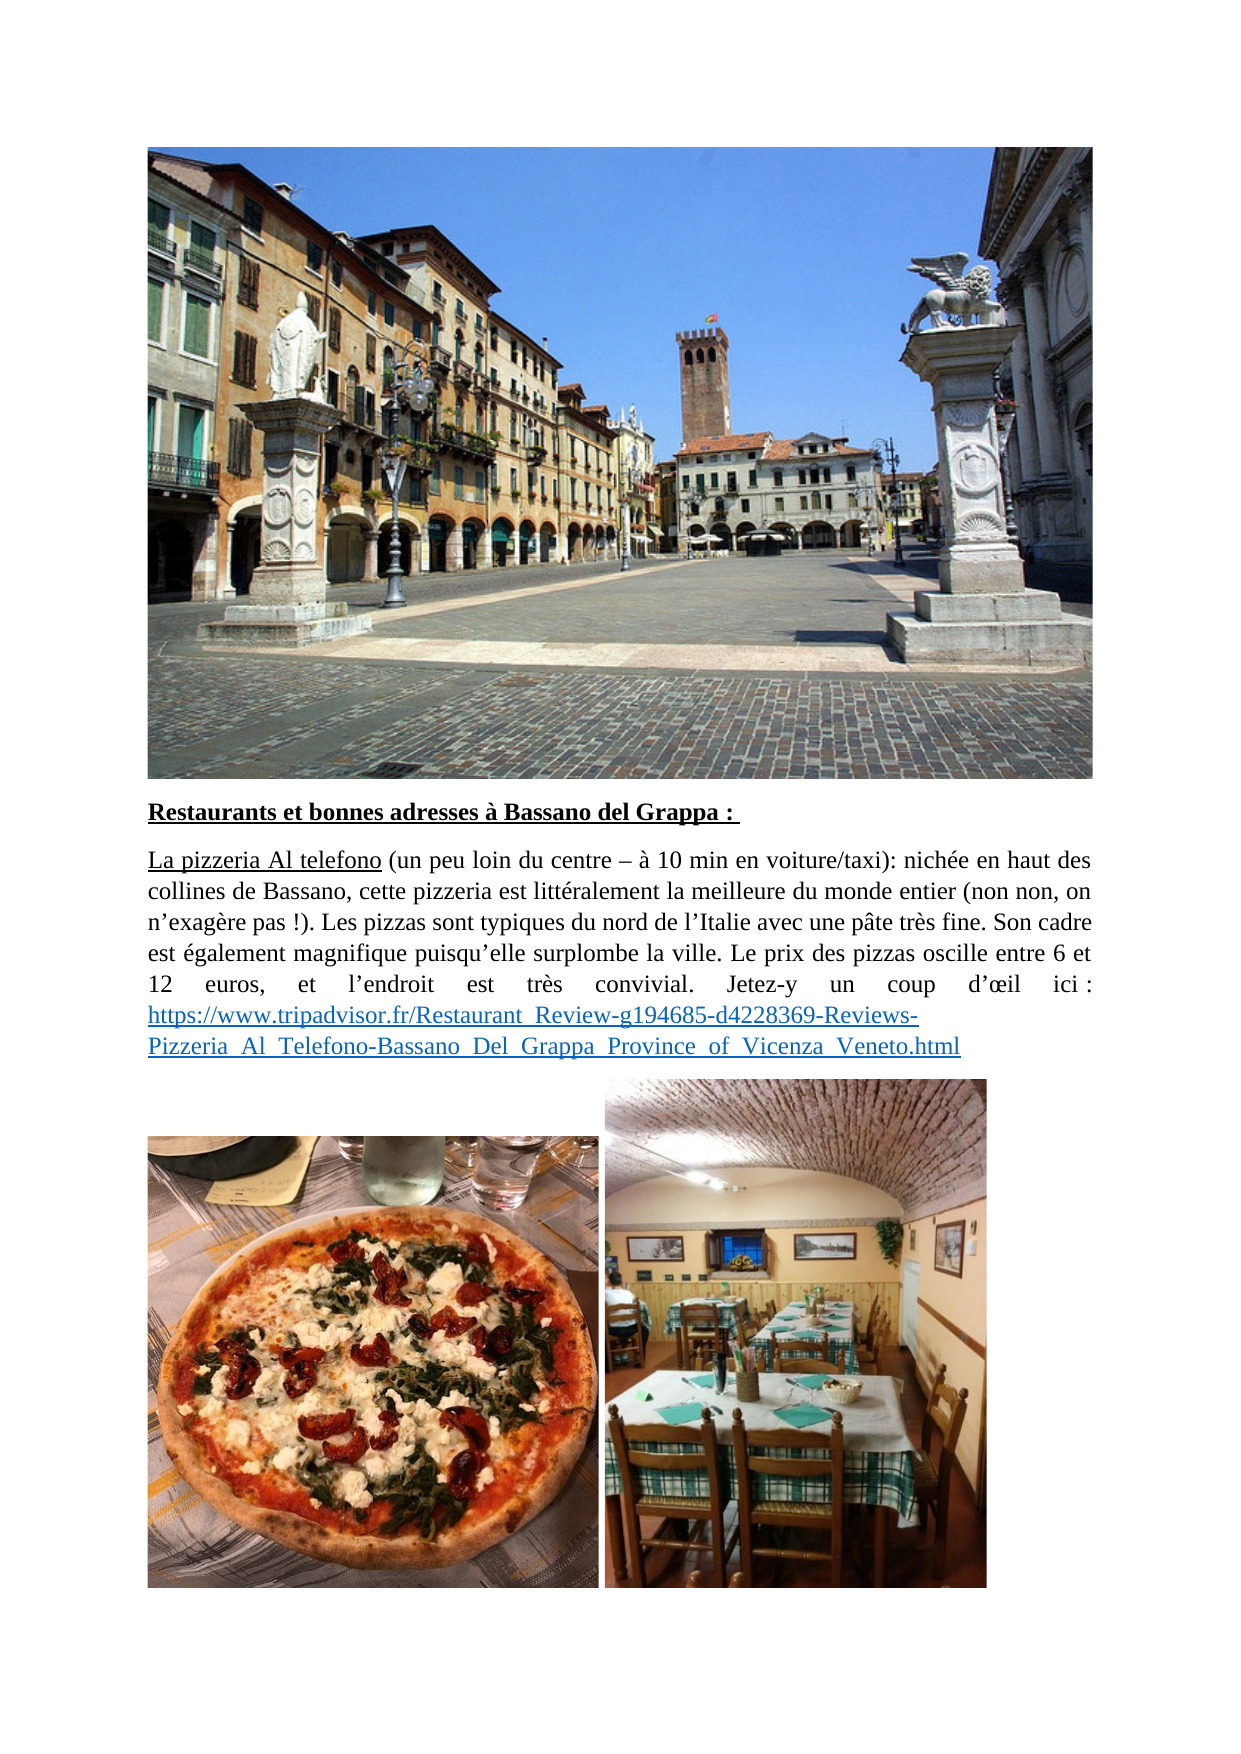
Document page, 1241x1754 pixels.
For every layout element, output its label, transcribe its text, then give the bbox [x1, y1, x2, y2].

text Restaurants et bonnes adresses à Bassano del Grappa : [148, 797, 1093, 826]
text La pizzeria Al telefono (un peu loin du centre – à 10 min en voiture/taxi): nichée en haut des collines de Bassano, cette pizzeria est littéralement la meilleure du monde entier (non non, on n’exagère pas !). Les pizzas sont typiques du nord de l’Italie avec une pâte très fine. Son cadre est également magnifique puisqu’elle surplombe la ville. Le prix des pizzas oscille entre 6 et 12 euros, et l’endroit est très convivial. Jetez-y un coup d’œil ici : https://www.tripadvisor.fr/Restaurant_Review-g194685-d4228369-Reviews-Pizzeria_Al_Telefono-Bassano_Del_Grappa_Province_of_Vicenza_Veneto.html [148, 845, 1093, 1060]
picture [147, 1136, 599, 1588]
picture [604, 1079, 987, 1588]
picture [147, 147, 1093, 779]
